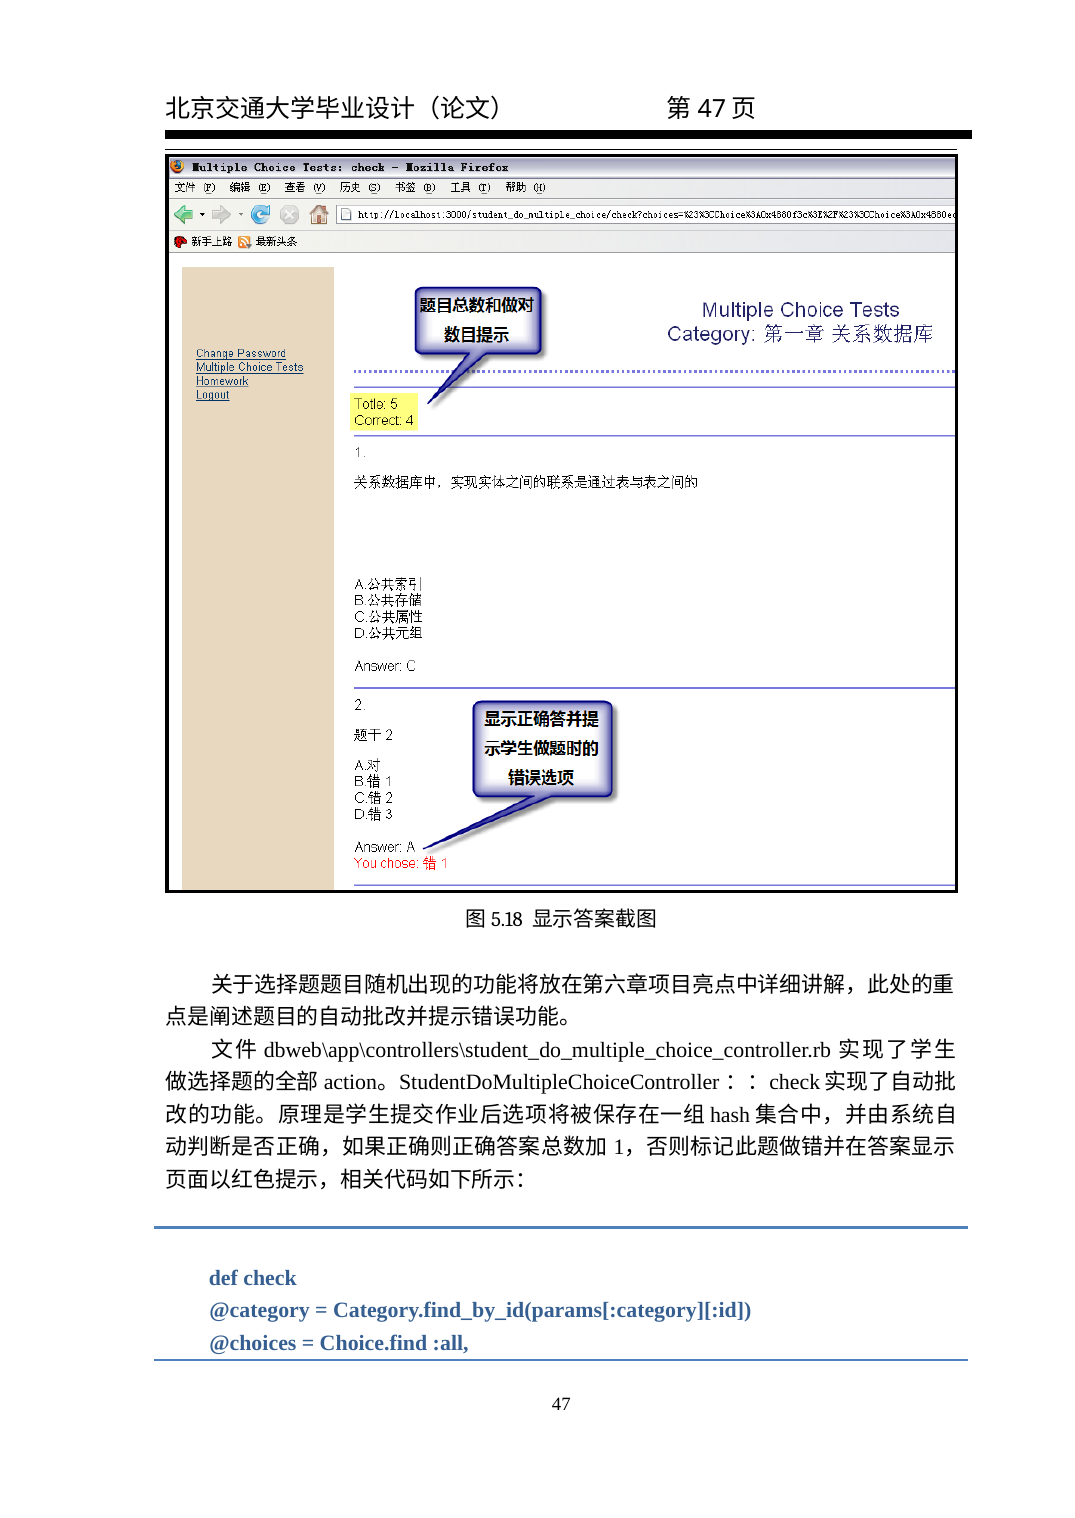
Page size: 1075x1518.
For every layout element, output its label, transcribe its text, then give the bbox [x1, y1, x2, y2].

text 图 5.18 显示答案截图 [165, 901, 957, 934]
picture [169, 157, 955, 890]
text 文件dbweb\app\controllers\student_do_multiple_choice_controller.rb实现了学生做选择题的全部action。StudentDoMultipleChoiceController ：：check实现了自动批改的功能。原理是学生提交作业后选项将被保存在一组hash集合中，并由系统自动判断是否正确，如果正确则正确答案总数加1，否则标记此题做错并在答案显示页面以红色提示，相关代码如下所示： [165, 1031, 957, 1194]
text 关于选择题题目随机出现的功能将放在第六章项目亮点中详细讲解，此处的重点是阐述题目的自动批改并提示错误功能。 [165, 966, 957, 1031]
